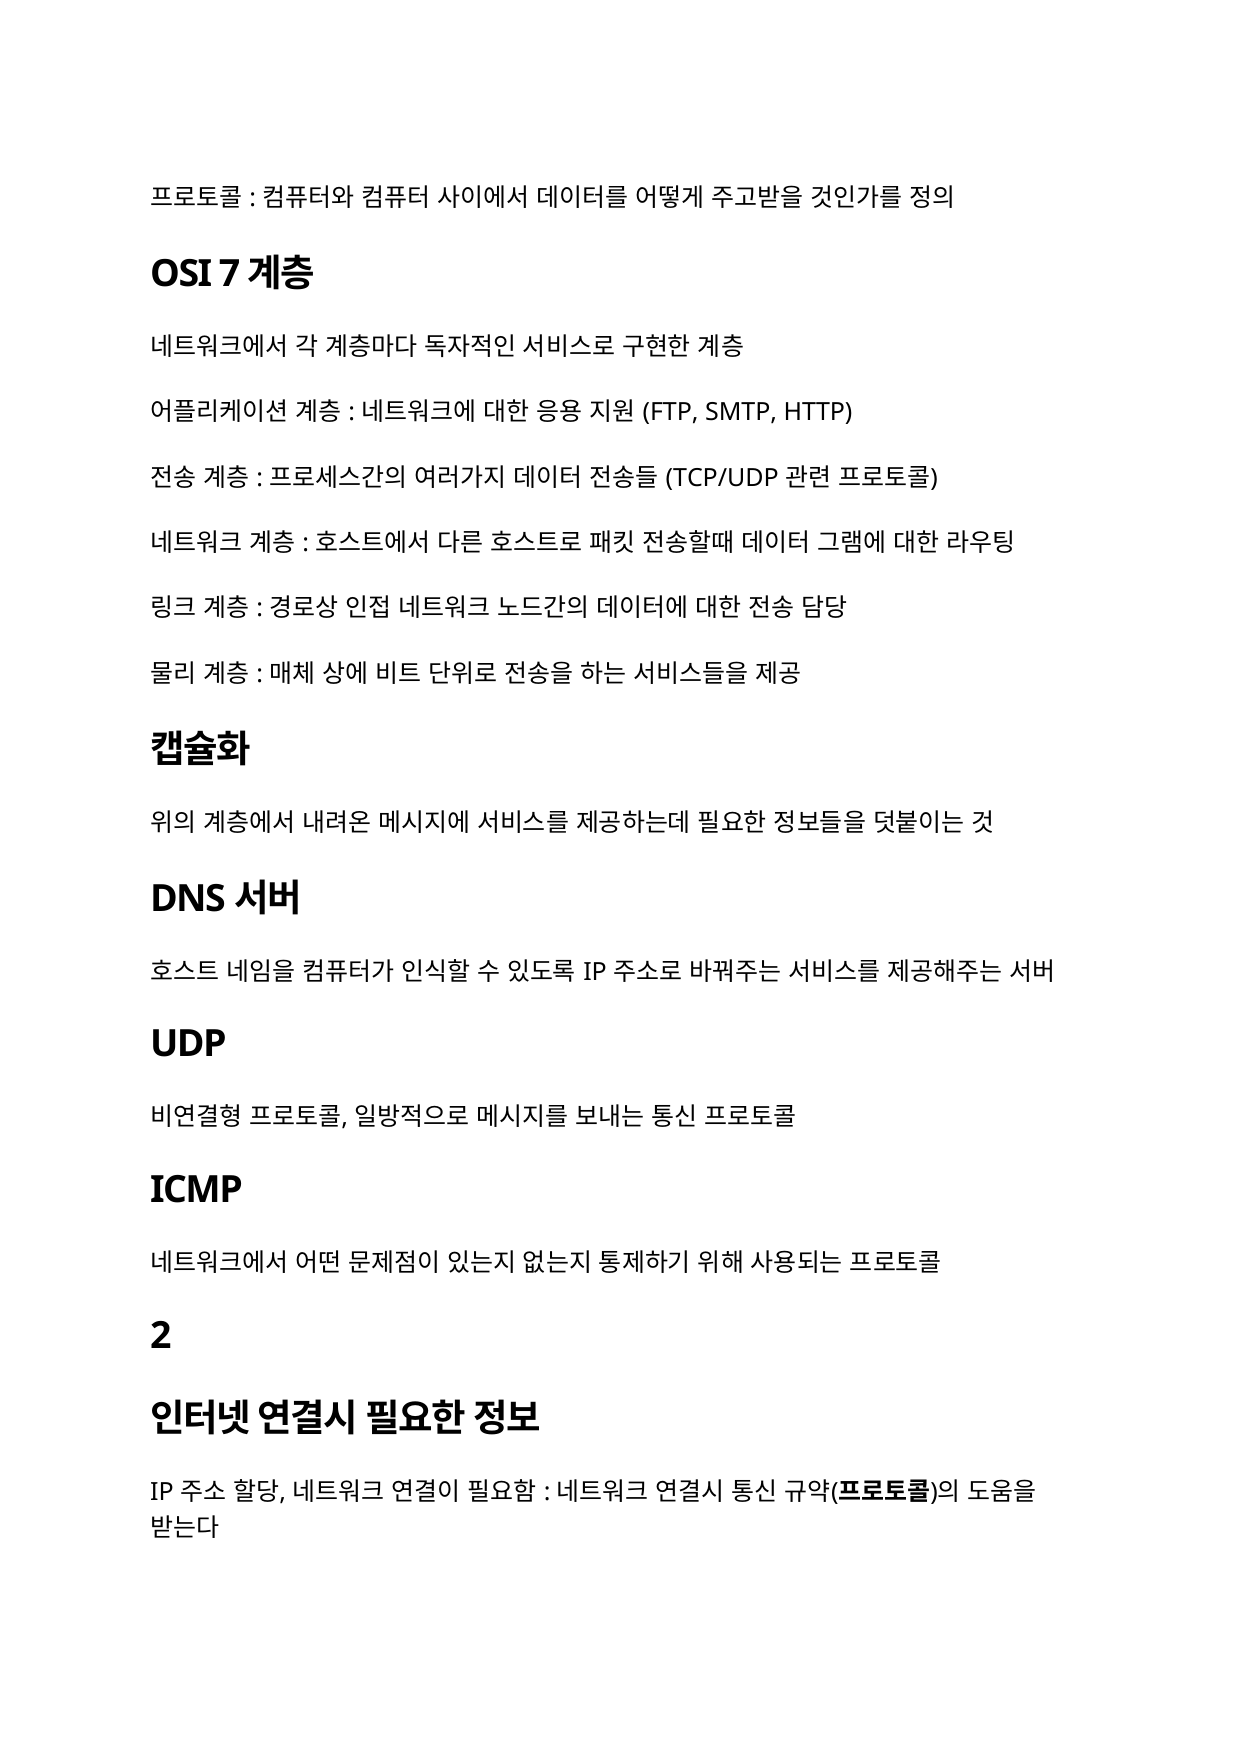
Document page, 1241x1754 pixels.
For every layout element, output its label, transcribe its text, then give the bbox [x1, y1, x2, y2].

text 어플리케이션 계층 : 네트워크에 대한 응용 지원 (FTP, SMTP, HTTP) [150, 392, 1090, 428]
text 링크 계층 : 경로상 인접 네트워크 노드간의 데이터에 대한 전송 담당 [150, 588, 1090, 624]
text 호스트 네임을 컴퓨터가 인식할 수 있도록 IP 주소로 바꿔주는 서비스를 제공해주는 서버 [150, 951, 1090, 987]
text 네트워크 계층 : 호스트에서 다른 호스트로 패킷 전송할때 데이터 그램에 대한 라우팅 [150, 522, 1090, 559]
text 전송 계층 : 프로세스간의 여러가지 데이터 전송들 (TCP/UDP 관련 프로토콜) [150, 457, 1090, 493]
text IP 주소 할당, 네트워크 연결이 필요함 : 네트워크 연결시 통신 규약(프로토콜)의 도움을 받는다 [150, 1472, 1090, 1544]
text 프로토콜 : 컴퓨터와 컴퓨터 사이에서 데이터를 어떻게 주고받을 것인가를 정의 [150, 177, 1090, 213]
text 네트워크에서 각 계층마다 독자적인 서비스로 구현한 계층 [150, 326, 1090, 362]
text 2 [150, 1308, 1090, 1359]
text ICMP [150, 1162, 1090, 1213]
text DNS 서버 [150, 868, 1090, 922]
text OSI 7계층 [150, 243, 1090, 297]
text 비연결형 프로토콜, 일방적으로 메시지를 보내는 통신 프로토콜 [150, 1097, 1090, 1133]
text 위의 계층에서 내려온 메시지에 서비스를 제공하는데 필요한 정보들을 덧붙이는 것 [150, 802, 1090, 838]
text UDP [150, 1017, 1090, 1068]
text 물리 계층 : 매체 상에 비트 단위로 전송을 하는 서비스들을 제공 [150, 653, 1090, 689]
text 네트워크에서 어떤 문제점이 있는지 없는지 통제하기 위해 사용되는 프로토콜 [150, 1242, 1090, 1279]
text 캡슐화 [150, 719, 1090, 773]
text 인터넷 연결시 필요한 정보 [150, 1388, 1090, 1442]
